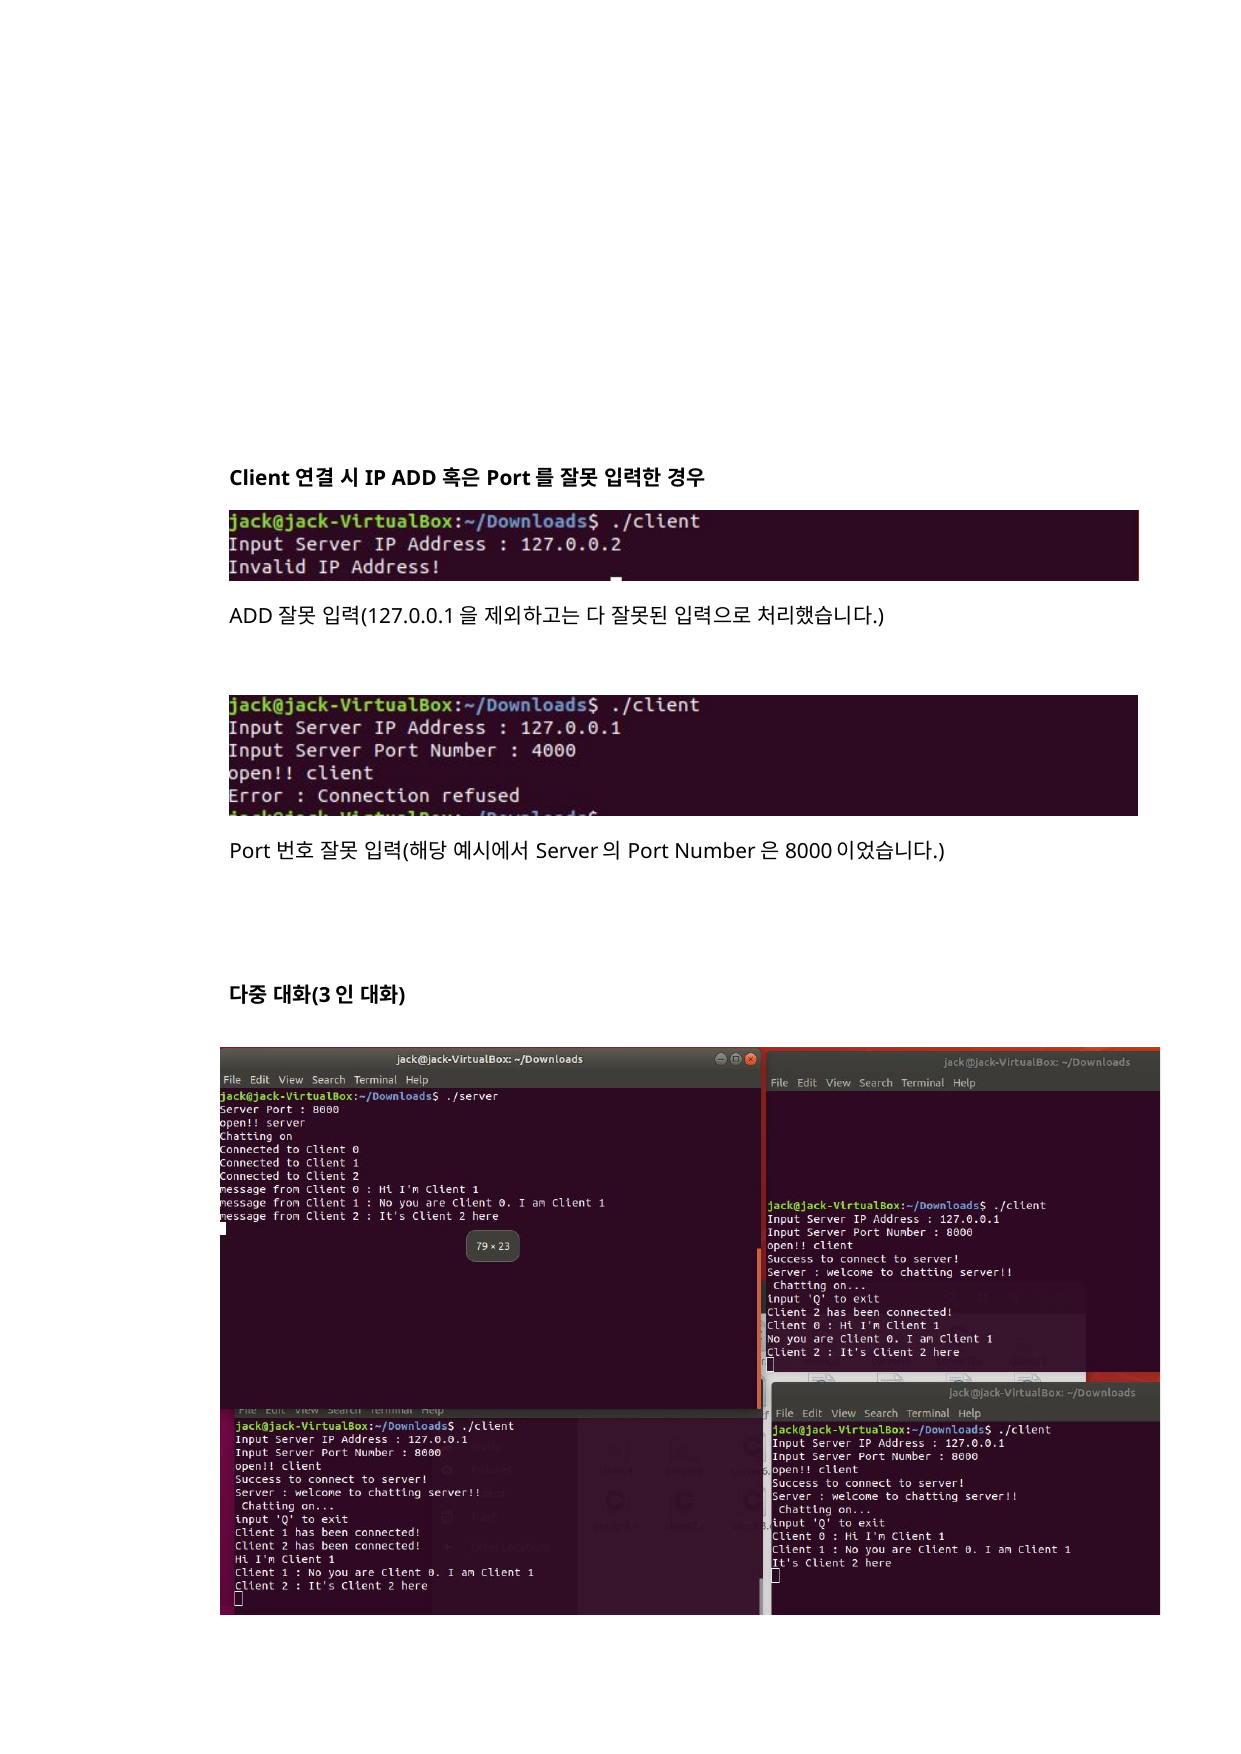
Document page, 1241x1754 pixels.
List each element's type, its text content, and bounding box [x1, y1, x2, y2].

picture [220, 1047, 1161, 1615]
list 다중 대화(3인 대화) [229, 979, 1090, 1009]
picture [229, 510, 1140, 581]
picture [229, 695, 1138, 816]
list ADD 잘못 입력(127.0.0.1을 제외하고는 다 잘못된 입력으로 처리했습니다.) [229, 599, 1090, 629]
list Port 번호 잘못 입력(해당 예시에서 Server의 Port Number은 8000이었습니다.) [229, 835, 1090, 865]
list Client 연결 시 IP ADD 혹은 Port를 잘못 입력한 경우 [229, 461, 1090, 491]
